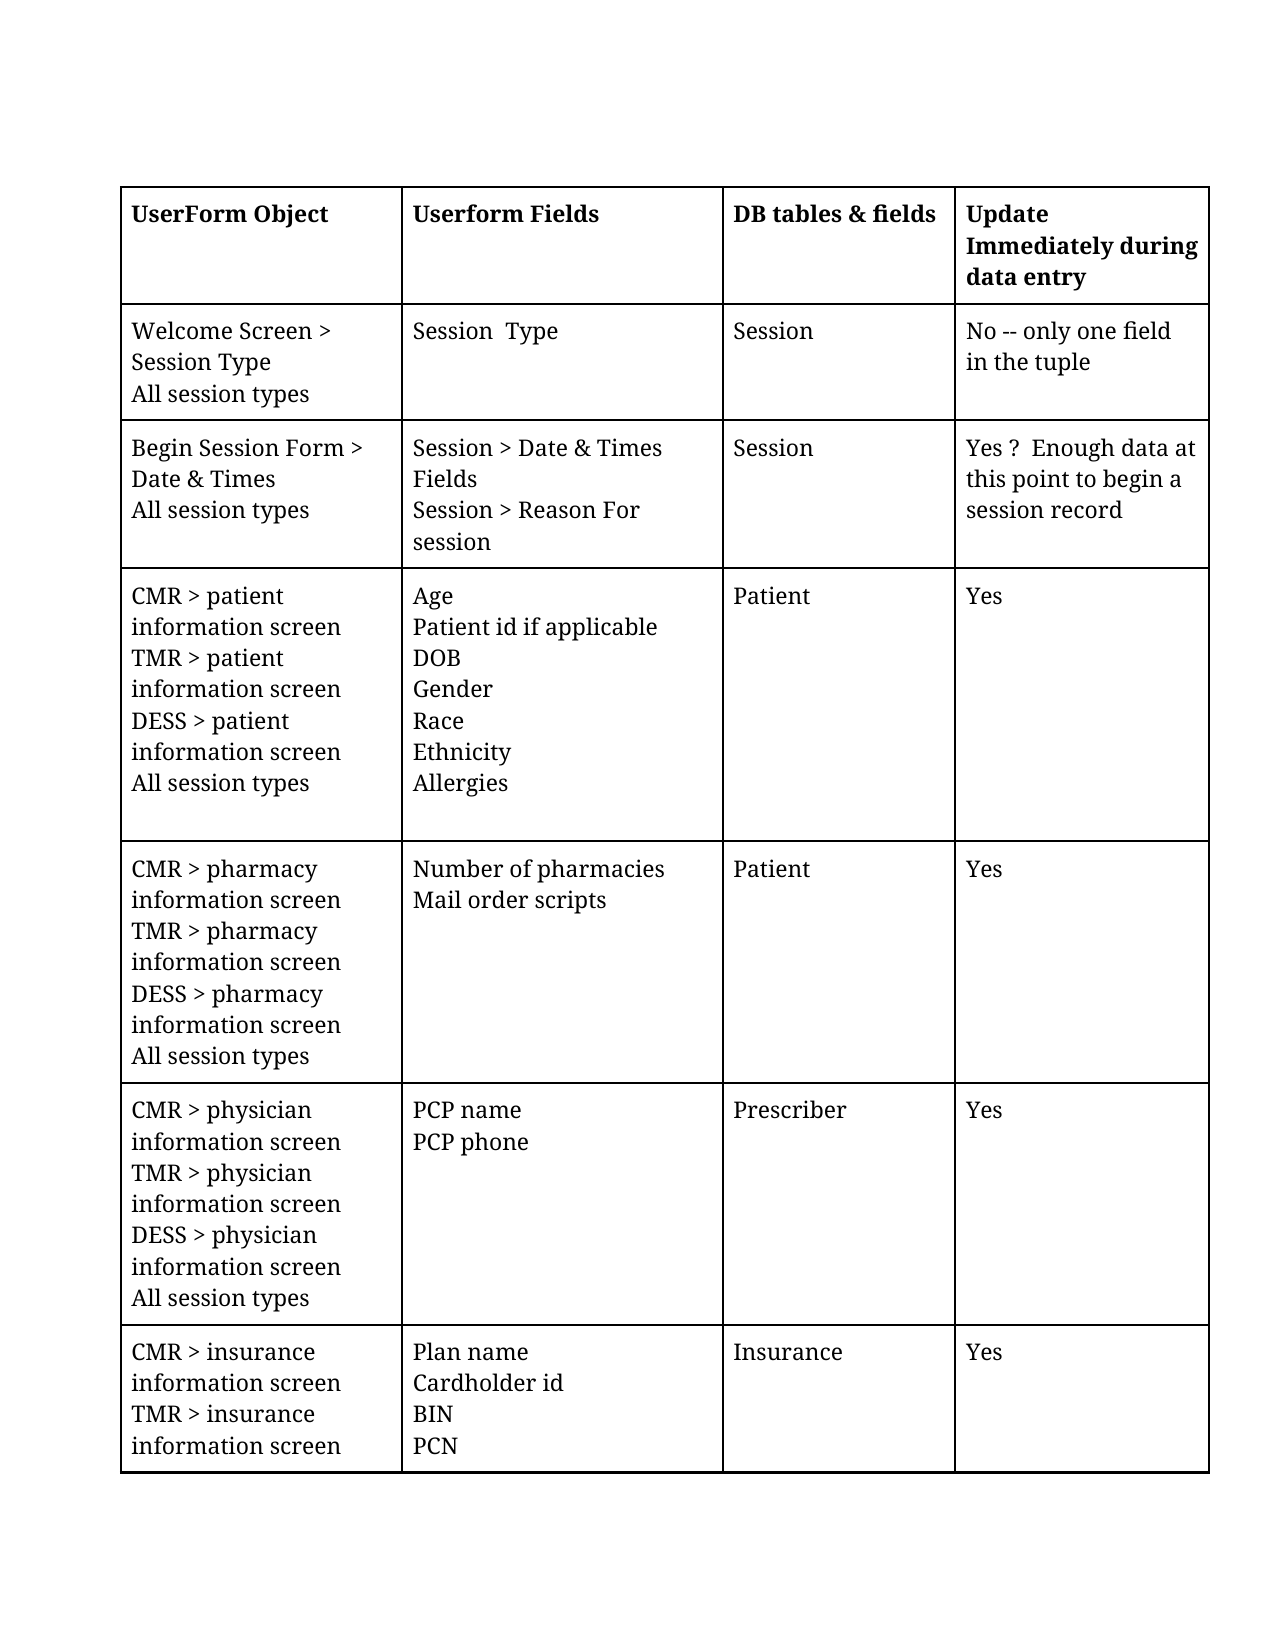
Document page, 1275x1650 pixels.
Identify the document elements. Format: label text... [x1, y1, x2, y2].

table_cell Yes [956, 1084, 1208, 1323]
table_header Update Immediately during data entry [956, 188, 1208, 303]
table_cell Yes [956, 842, 1208, 1082]
table_cell Insurance [724, 1326, 954, 1471]
table_header UserForm Object [122, 188, 401, 303]
table_cell CMR > pharmacy information screen TMR > pharmacy information screen DESS > pharmacy information screen All session types [122, 842, 401, 1082]
table_cell Number of pharmacies Mail order scripts [403, 842, 722, 1082]
table_header DB tables & fields [724, 188, 954, 303]
table_cell Yes [956, 569, 1208, 840]
table_cell Patient [724, 569, 954, 840]
table_cell Begin Session Form > Date & Times All session types [122, 421, 401, 567]
table_cell PCP name PCP phone [403, 1084, 722, 1323]
table_header Userform Fields [403, 188, 722, 303]
table_cell Session [724, 421, 954, 567]
table_cell No -- only one field in the tuple [956, 305, 1208, 419]
table_cell Patient [724, 842, 954, 1082]
table_cell Yes [956, 1326, 1208, 1471]
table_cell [403, 1326, 722, 1471]
table_cell Yes ? Enough data at this point to begin a session record [956, 421, 1208, 567]
table_cell Session [724, 305, 954, 419]
table_cell Session Type [403, 305, 722, 419]
table_cell Prescriber [724, 1084, 954, 1323]
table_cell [122, 1326, 401, 1471]
table_cell CMR > patient information screen TMR > patient information screen DESS > patient information screen All session types [122, 569, 401, 840]
table_cell Session > Date & Times Fields Session > Reason For session [403, 421, 722, 567]
table_cell Age Patient id if applicable DOB Gender Race Ethnicity Allergies [403, 569, 722, 840]
table_cell CMR > physician information screen TMR > physician information screen DESS > physician information screen All session types [122, 1084, 401, 1323]
table_cell Welcome Screen > Session Type All session types [122, 305, 401, 419]
